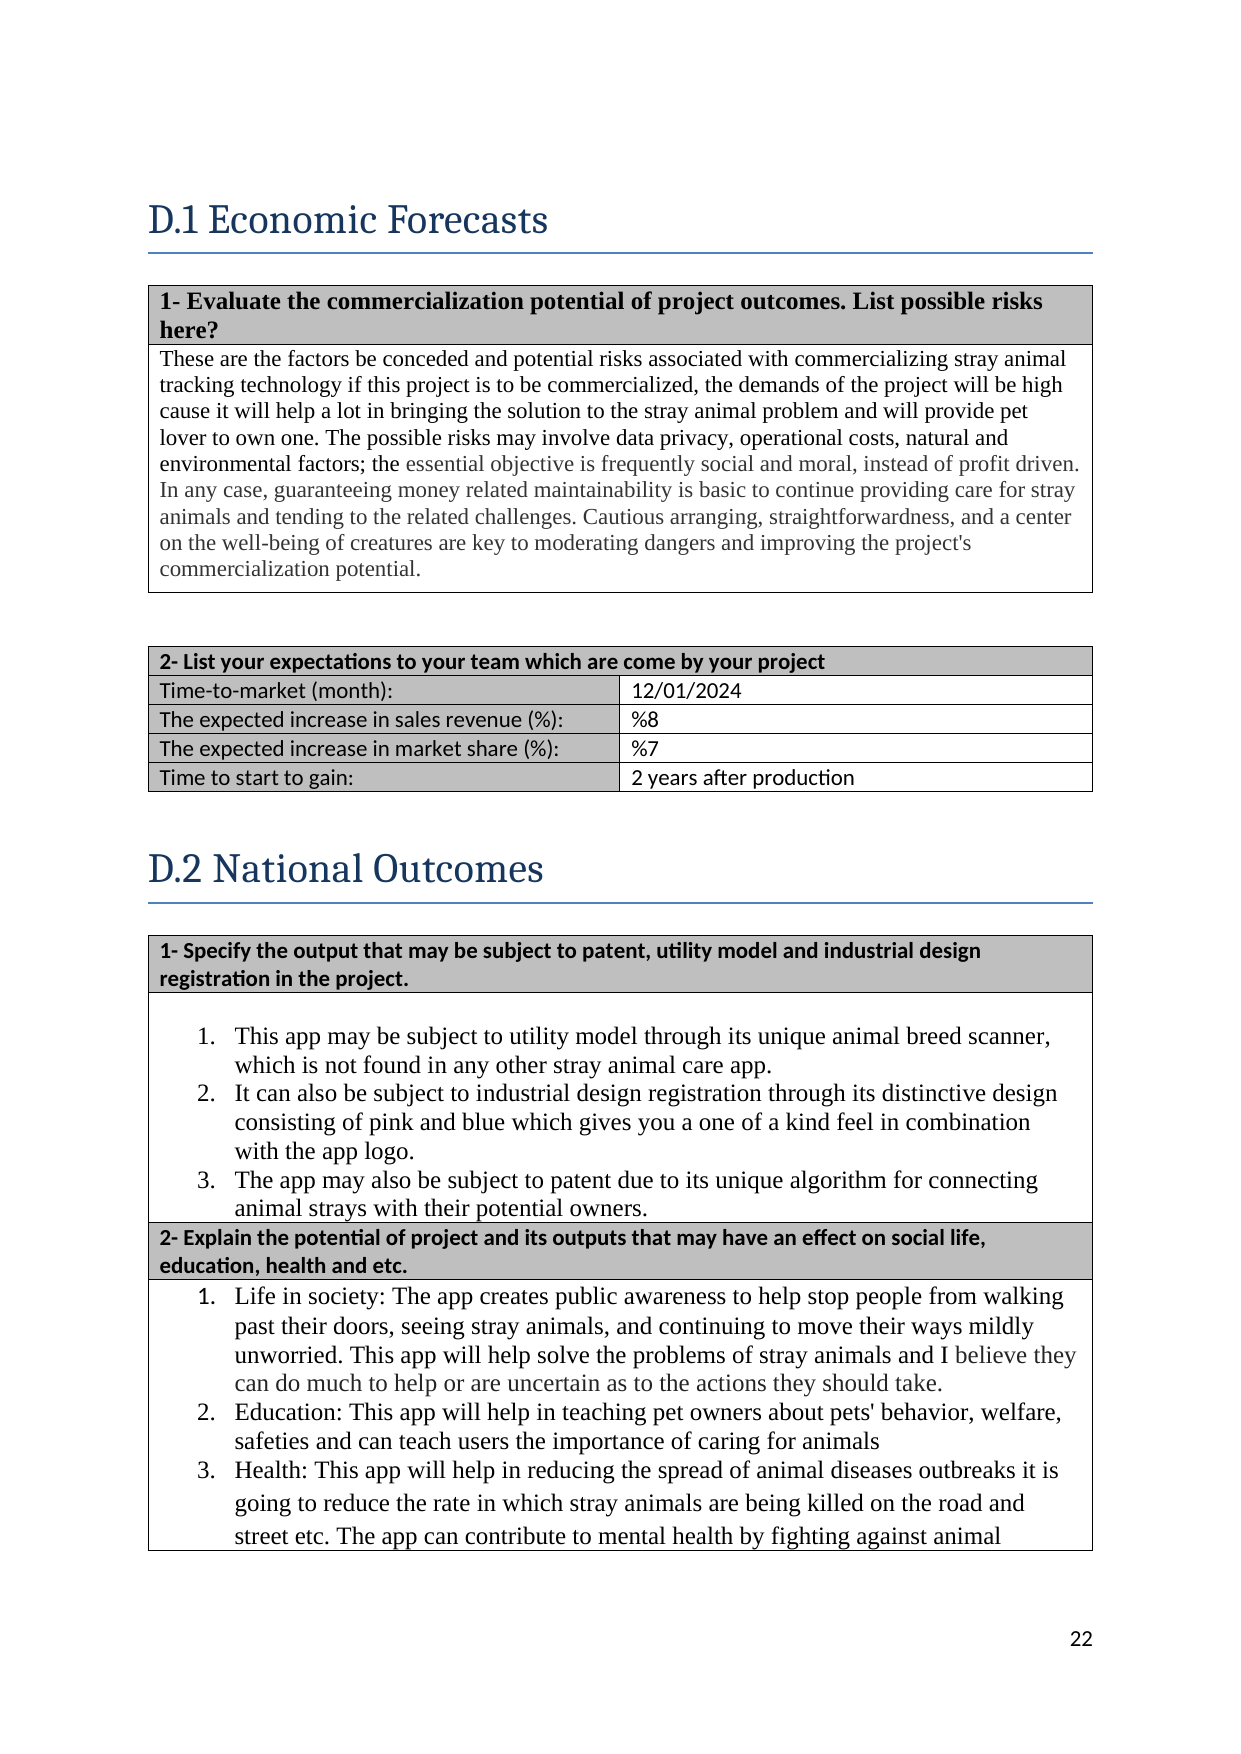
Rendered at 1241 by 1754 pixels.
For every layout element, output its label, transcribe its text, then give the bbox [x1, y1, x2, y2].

table_cell This app may be subject to utility model through its unique animal breed scanner, which is not found in any other stray animal care app. It can also be subject to industrial design registration through its distinctive design consisting of pink and blue which gives you a one of a kind feel in combination with the app logo. The app may also be subject to patent due to its unique algorithm for connecting animal strays with their potential owners. [149, 993, 1092, 1222]
table_cell Time-to-market (month): [149, 676, 619, 704]
table_cell 2 years after production [620, 763, 1092, 791]
table_cell %7 [620, 734, 1092, 762]
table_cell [149, 1280, 1092, 1549]
title D.1 Economic Forecasts [148, 196, 1093, 252]
table_cell 12/01/2024 [620, 676, 1092, 704]
table_header 1- Specify the output that may be subject to patent, utility model and industrial design registration in the project. [149, 936, 1092, 992]
title D.2 National Outcomes [148, 845, 1093, 902]
table_cell Time to start to gain: [149, 763, 619, 791]
table_cell These are the factors be conceded and potential risks associated with commercializing stray animal tracking technology if this project is to be commercialized, the demands of the project will be high cause it will help a lot in bringing the solution to the stray animal problem and will provide pet lover to own one. The possible risks may involve data privacy, operational costs, natural and environmental factors; the essential objective is frequently social and moral, instead of profit driven. In any case, guaranteeing money related maintainability is basic to continue providing care for stray animals and tending to the related challenges. Cautious arranging, straightforwardness, and a center on the well-being of creatures are key to moderating dangers and improving the project's commercialization potential. [149, 345, 1092, 592]
table_cell The expected increase in sales revenue (%): [149, 705, 619, 733]
table_header 2- List your expectations to your team which are come by your project [149, 647, 1092, 675]
table_cell 2- Explain the potential of project and its outputs that may have an effect on social life, education, health and etc. [149, 1223, 1092, 1279]
table_header 1- Evaluate the commercialization potential of project outcomes. List possible risks here? [149, 286, 1092, 344]
table_cell The expected increase in market share (%): [149, 734, 619, 762]
table_cell %8 [620, 705, 1092, 733]
